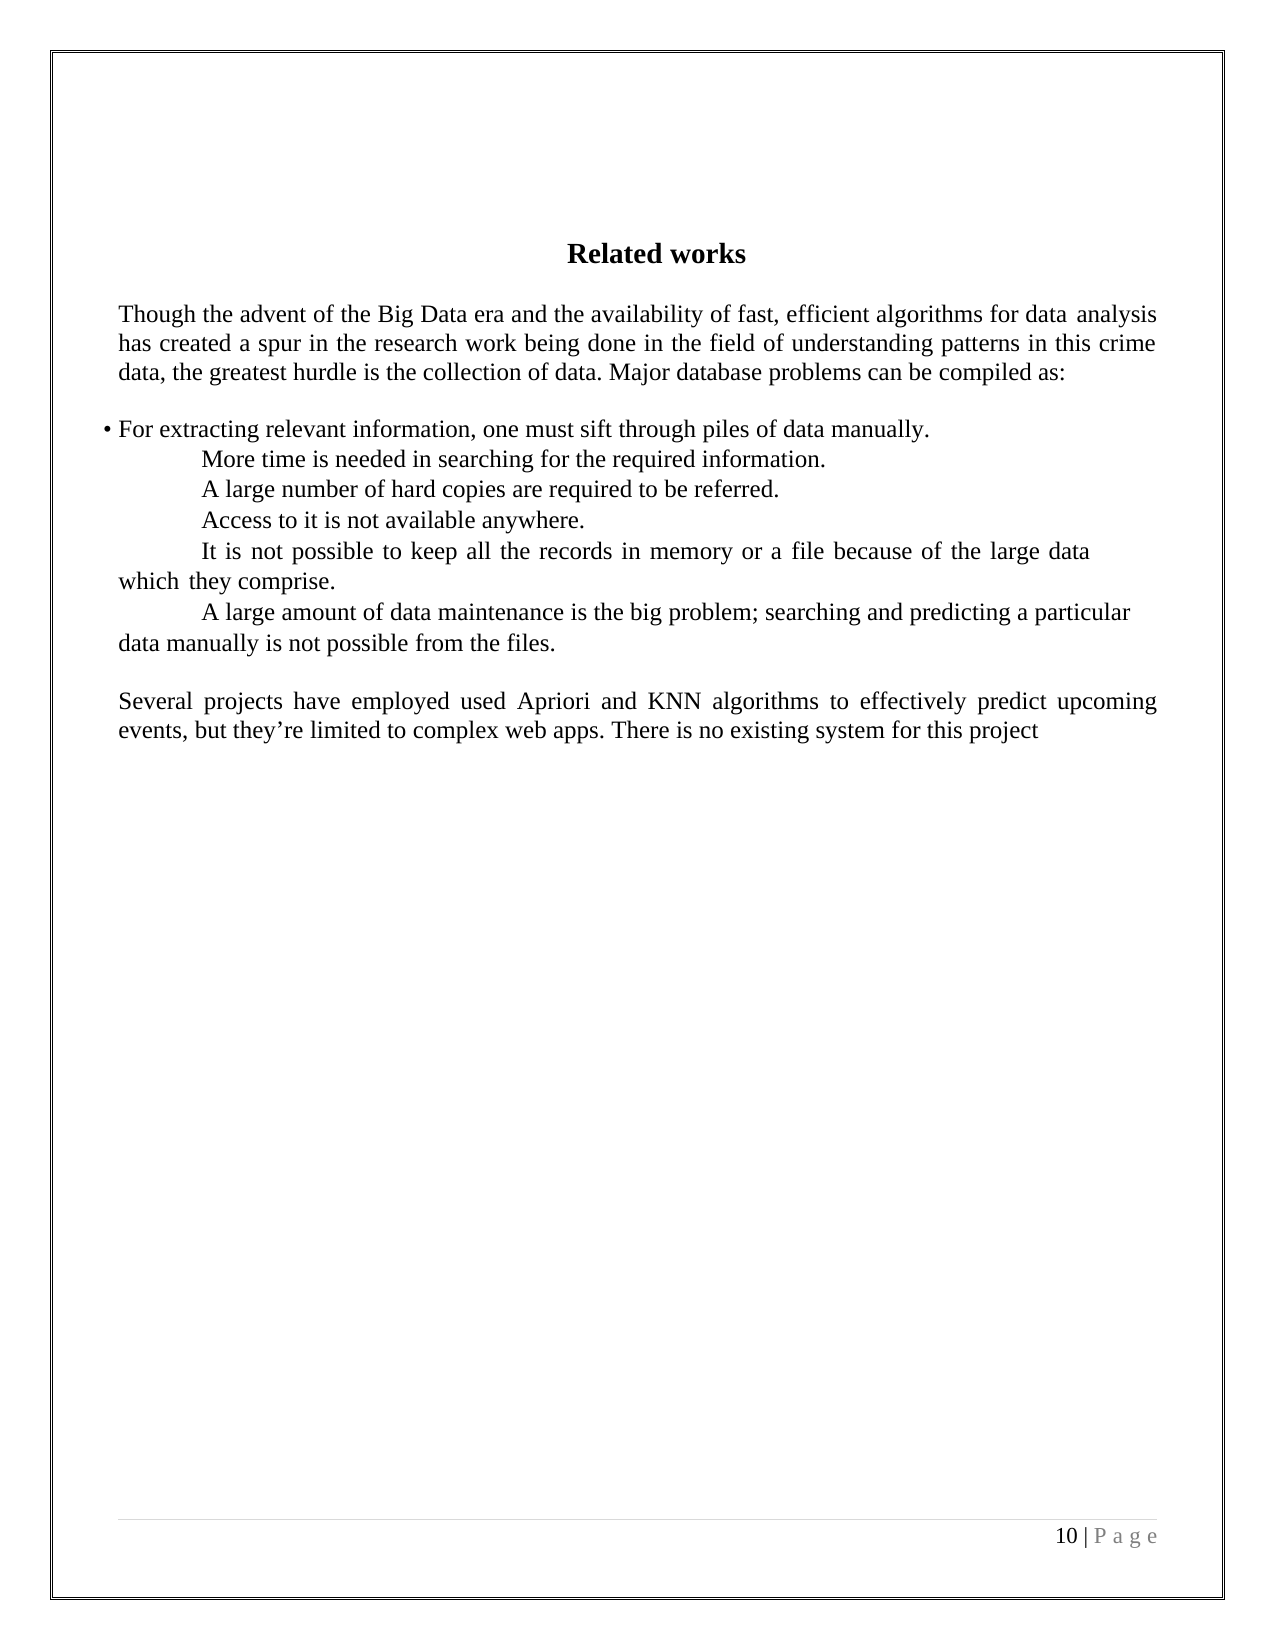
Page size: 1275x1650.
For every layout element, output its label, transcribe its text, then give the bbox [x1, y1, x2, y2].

list Access to it is not available anywhere. [100, 504, 1157, 534]
text Though the advent of the Big Data era and the availability of fast, efficient algorithms for data analysis has created a spur in the research work being done in the field of understanding patterns in this crime data, the greatest hurdle is the collection of data. Major database problems can be compiled as: [118, 299, 1157, 386]
list A large amount of data maintenance is the big problem; searching and predicting a particular data manually is not possible from the files. [100, 596, 1157, 657]
subtitle Related works [156, 236, 1157, 271]
list It is not possible to keep all the records in memory or a file because of the large data which they comprise. [100, 535, 1157, 596]
list For extracting relevant information, one must sift through piles of data manually. [103, 414, 1157, 443]
list A large number of hard copies are required to be referred. [100, 473, 1157, 504]
list More time is needed in searching for the required information. [100, 443, 1157, 473]
text Several projects have employed used Apriori and KNN algorithms to effectively predict upcoming events, but they’re limited to complex web apps. There is no existing system for this project [118, 686, 1157, 743]
